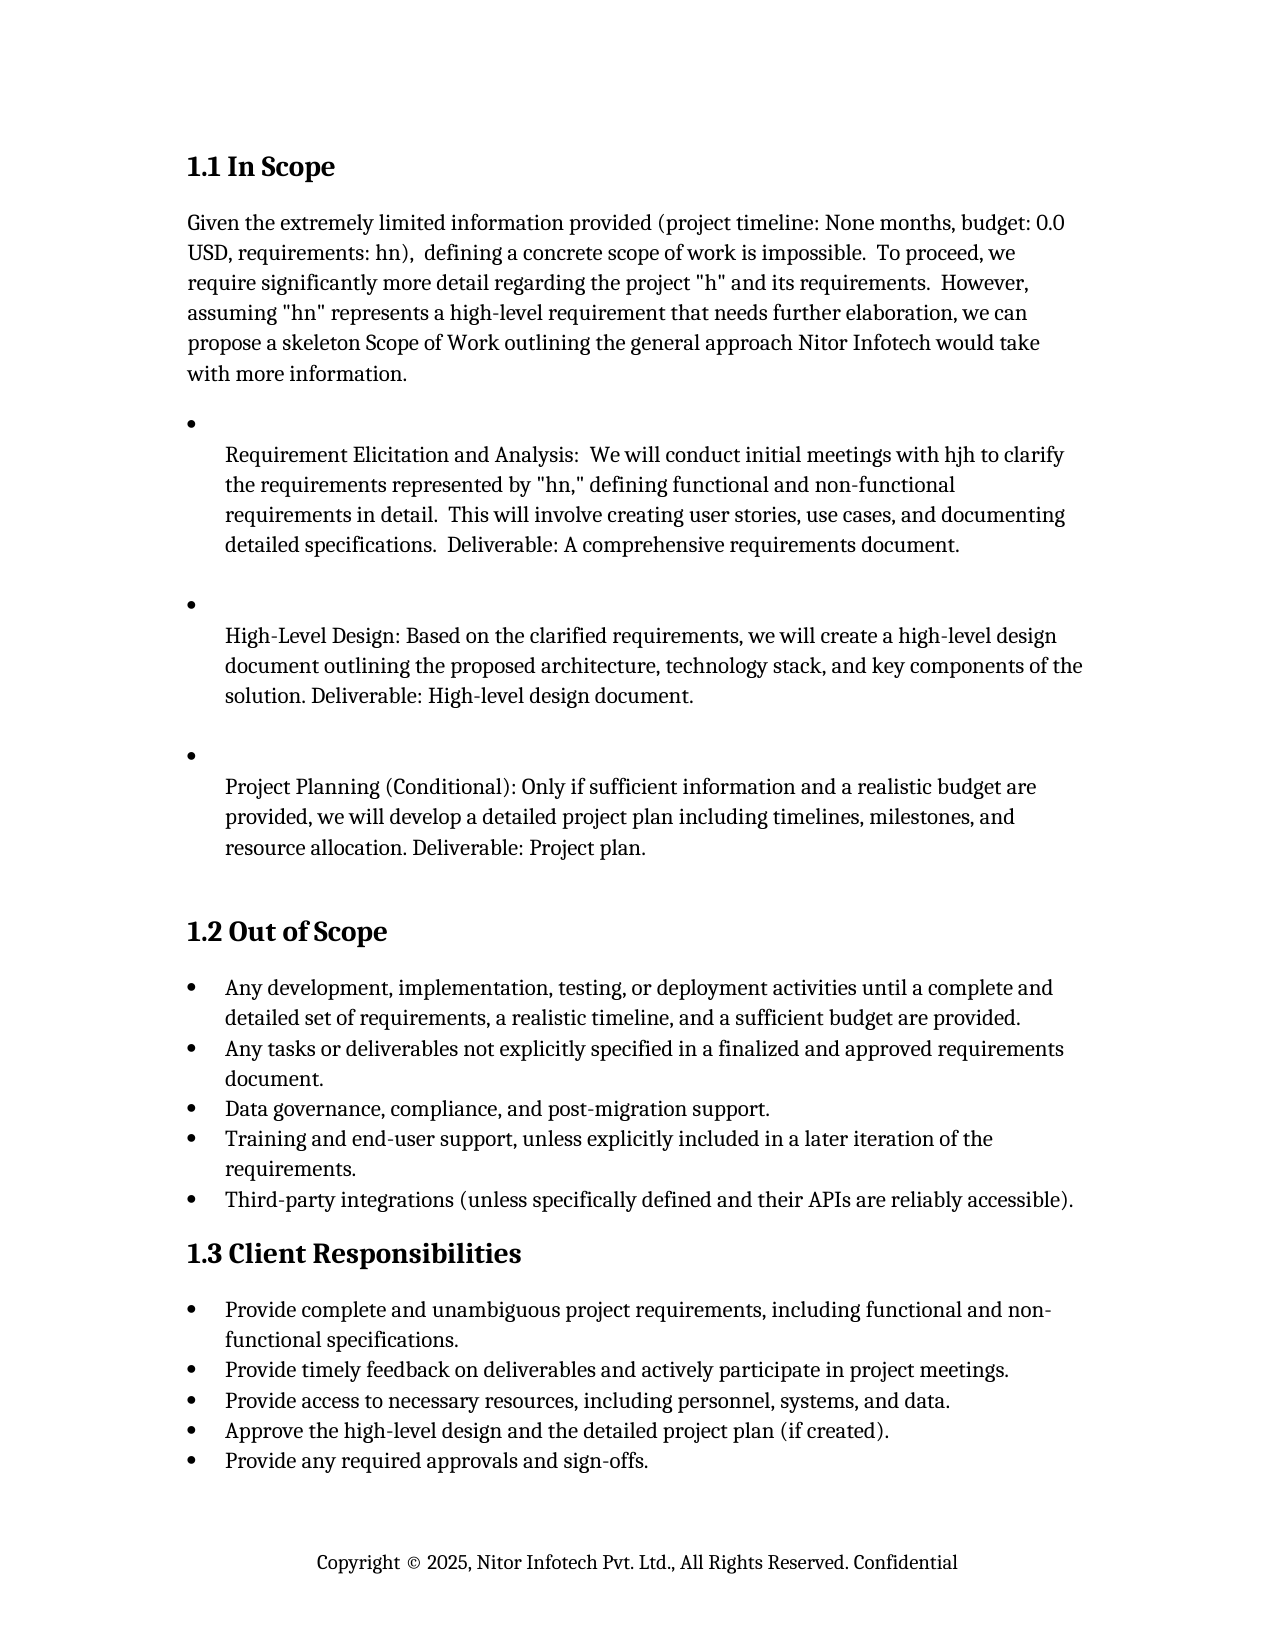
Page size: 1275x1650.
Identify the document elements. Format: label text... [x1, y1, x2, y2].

list High-Level Design: Based on the clarified requirements, we will create a high-level design document outlining the proposed architecture, technology stack, and key components of the solution. Deliverable: High-level design document. [187, 593, 1087, 740]
list Any tasks or deliverables not explicitly specified in a finalized and approved requirements document. [187, 1035, 1087, 1092]
list Provide complete and unambiguous project requirements, including functional and non-functional specifications. [187, 1297, 1087, 1353]
list Provide access to necessary resources, including personnel, systems, and data. [187, 1387, 1087, 1414]
list Data governance, compliance, and post-migration support. [187, 1096, 1087, 1122]
text 1.1 In Scope [187, 150, 1087, 183]
list Provide any required approvals and sign-offs. [187, 1448, 1087, 1474]
text 1.3 Client Responsibilities [187, 1237, 1087, 1271]
list Any development, implementation, testing, or deployment activities until a complete and detailed set of requirements, a realistic timeline, and a sufficient budget are provided. [187, 975, 1087, 1032]
list Training and end-user support, unless explicitly included in a later iteration of the requirements. [187, 1126, 1087, 1183]
list Requirement Elicitation and Analysis: We will conduct initial meetings with hjh to clarify the requirements represented by "hn," defining functional and non-functional requirements in detail. This will involve creating user stories, use cases, and documenting detailed specifications. Deliverable: A comprehensive requirements document. [187, 411, 1087, 589]
text Given the extremely limited information provided (project timeline: None months, budget: 0.0 USD, requirements: hn), defining a concrete scope of work is impossible. To proceed, we require significantly more detail regarding the project "h" and its requirements. However, assuming "hn" represents a high-level requirement that needs further elaboration, we can propose a skeleton Scope of Work outlining the general approach Nitor Infotech would take with more information. [187, 209, 1087, 387]
list Approve the high-level design and the detailed project plan (if created). [187, 1418, 1087, 1444]
list Third-party integrations (unless specifically defined and their APIs are reliably accessible). [187, 1186, 1087, 1213]
text 1.2 Out of Scope [187, 916, 1087, 949]
list Provide timely feedback on deliverables and actively participate in project meetings. [187, 1357, 1087, 1384]
list Project Planning (Conditional): Only if sufficient information and a realistic budget are provided, we will develop a detailed project plan including timelines, milestones, and resource allocation. Deliverable: Project plan. [187, 744, 1087, 891]
